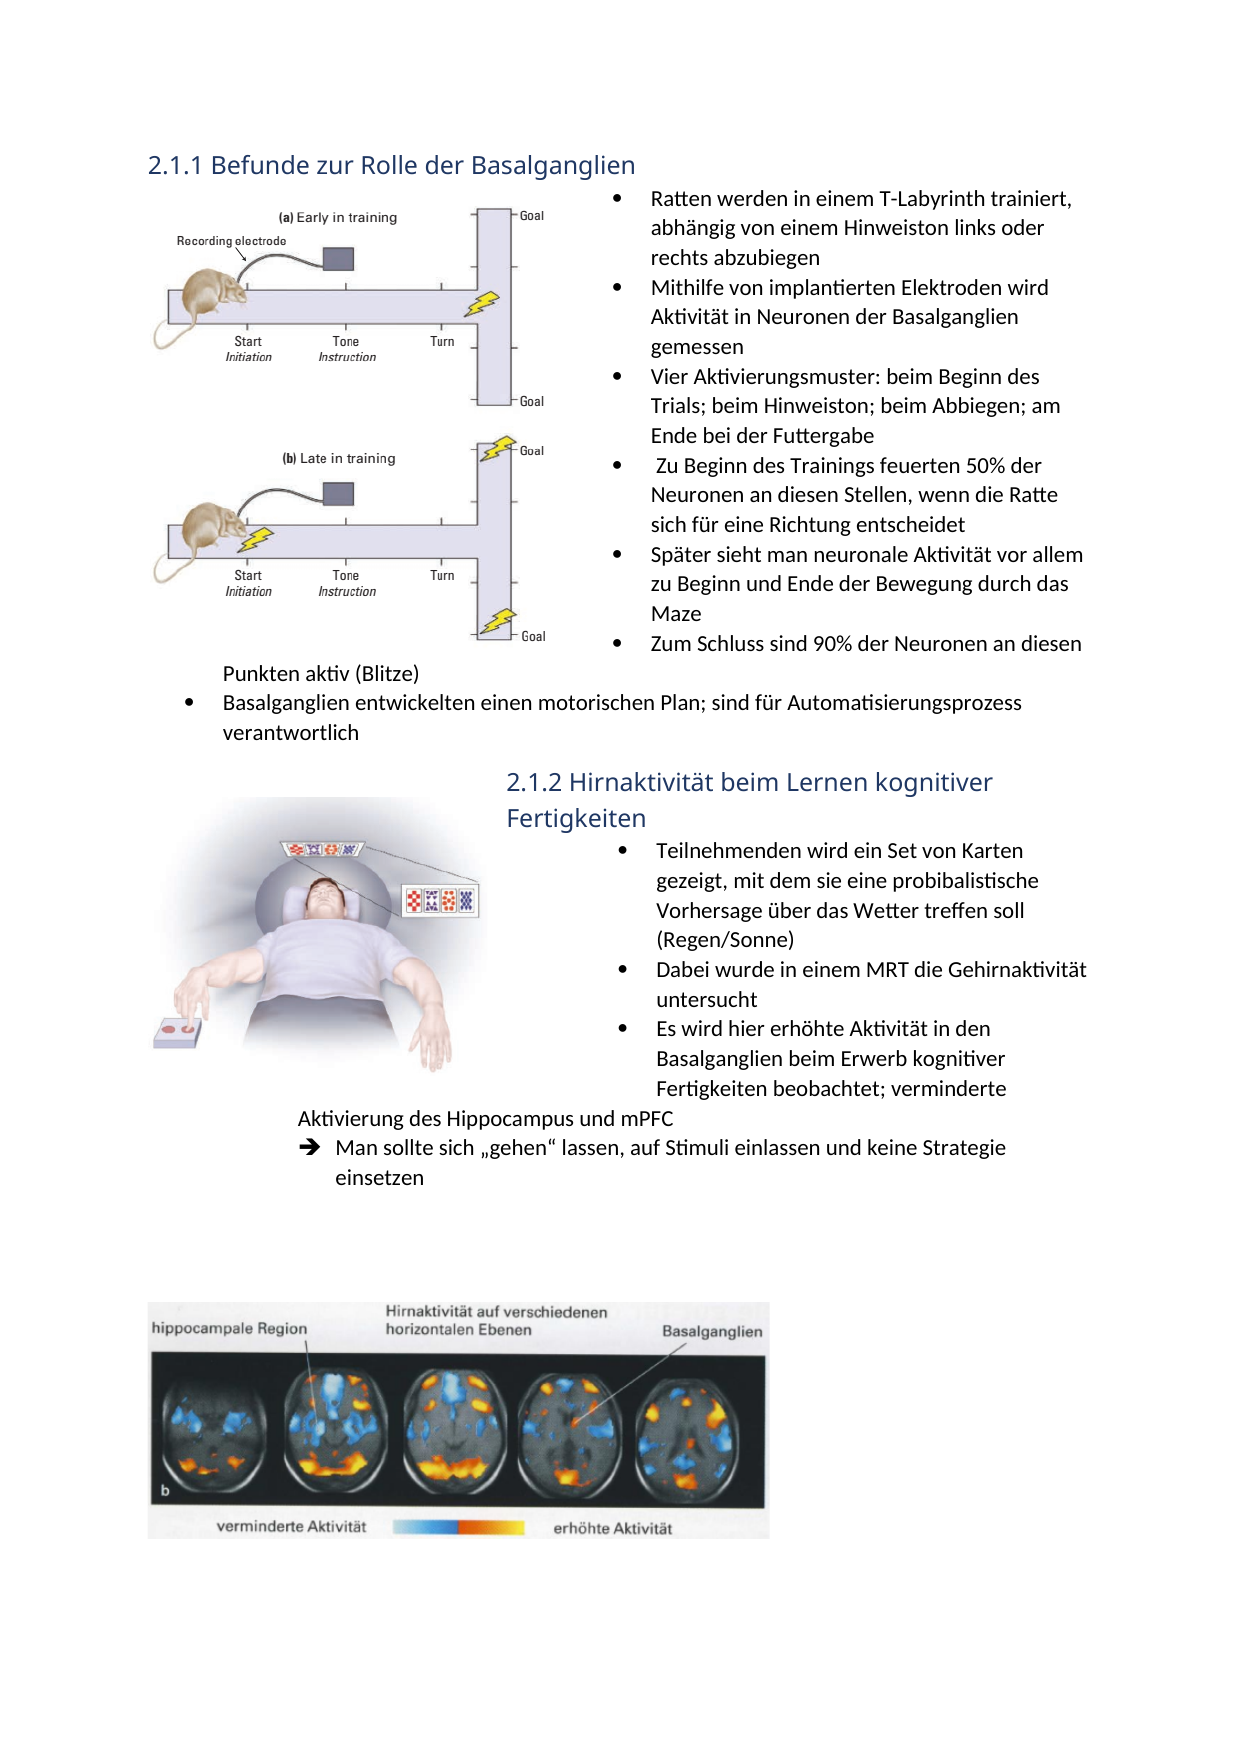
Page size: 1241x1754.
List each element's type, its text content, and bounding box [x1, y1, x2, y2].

list Dabei wurde in einem MRT die Gehirnaktivität untersucht [488, 955, 1093, 1013]
picture [147, 1302, 773, 1539]
subtitle 2.1.2 Hirnaktivität beim Lernen kognitiver Fertigkeiten [148, 764, 1093, 834]
list Es wird hier erhöhte Aktivität in den Basalganglien beim Erwerb kognitiver Fertigkeiten beobachtet; verminderte Aktivierung des Hippocampus und mPFC [260, 1014, 1093, 1132]
list Man sollte sich „gehen“ lassen, auf Stimuli einlassen und keine Strategie einsetzen [298, 1133, 1093, 1191]
list Zu Beginn des Trainings feuerten 50% der Neuronen an diesen Stellen, wenn die Ratte sich für eine Richtung entscheidet [557, 451, 1093, 538]
list Zum Schluss sind 90% der Neuronen an diesen Punkten aktiv (Blitze) [185, 629, 1093, 687]
list Vier Aktivierungsmuster: beim Beginn des Trials; beim Hinweiston; beim Abbiegen; am Ende bei der Futtergabe [557, 362, 1093, 449]
list Ratten werden in einem T-Labyrinth trainiert, abhängig von einem Hinweiston links oder rechts abzubiegen [557, 184, 1093, 271]
subtitle 2.1.1 Befunde zur Rolle der Basalganglien [148, 148, 1093, 182]
list Teilnehmenden wird ein Set von Karten gezeigt, mit dem sie eine probibalistische Vorhersage über das Wetter treffen soll (Regen/Sonne) [488, 836, 1093, 953]
list Später sieht man neuronale Aktivität vor allem zu Beginn und Ende der Bewegung durch das Maze [557, 540, 1093, 627]
picture [147, 797, 488, 1076]
list Basalganglien entwickelten einen motorischen Plan; sind für Automatisierungsprozess verantwortlich [185, 688, 1093, 746]
list Mithilfe von implantierten Elektroden wird Aktivität in Neuronen der Basalganglien gemessen [557, 273, 1093, 360]
picture [147, 183, 557, 656]
